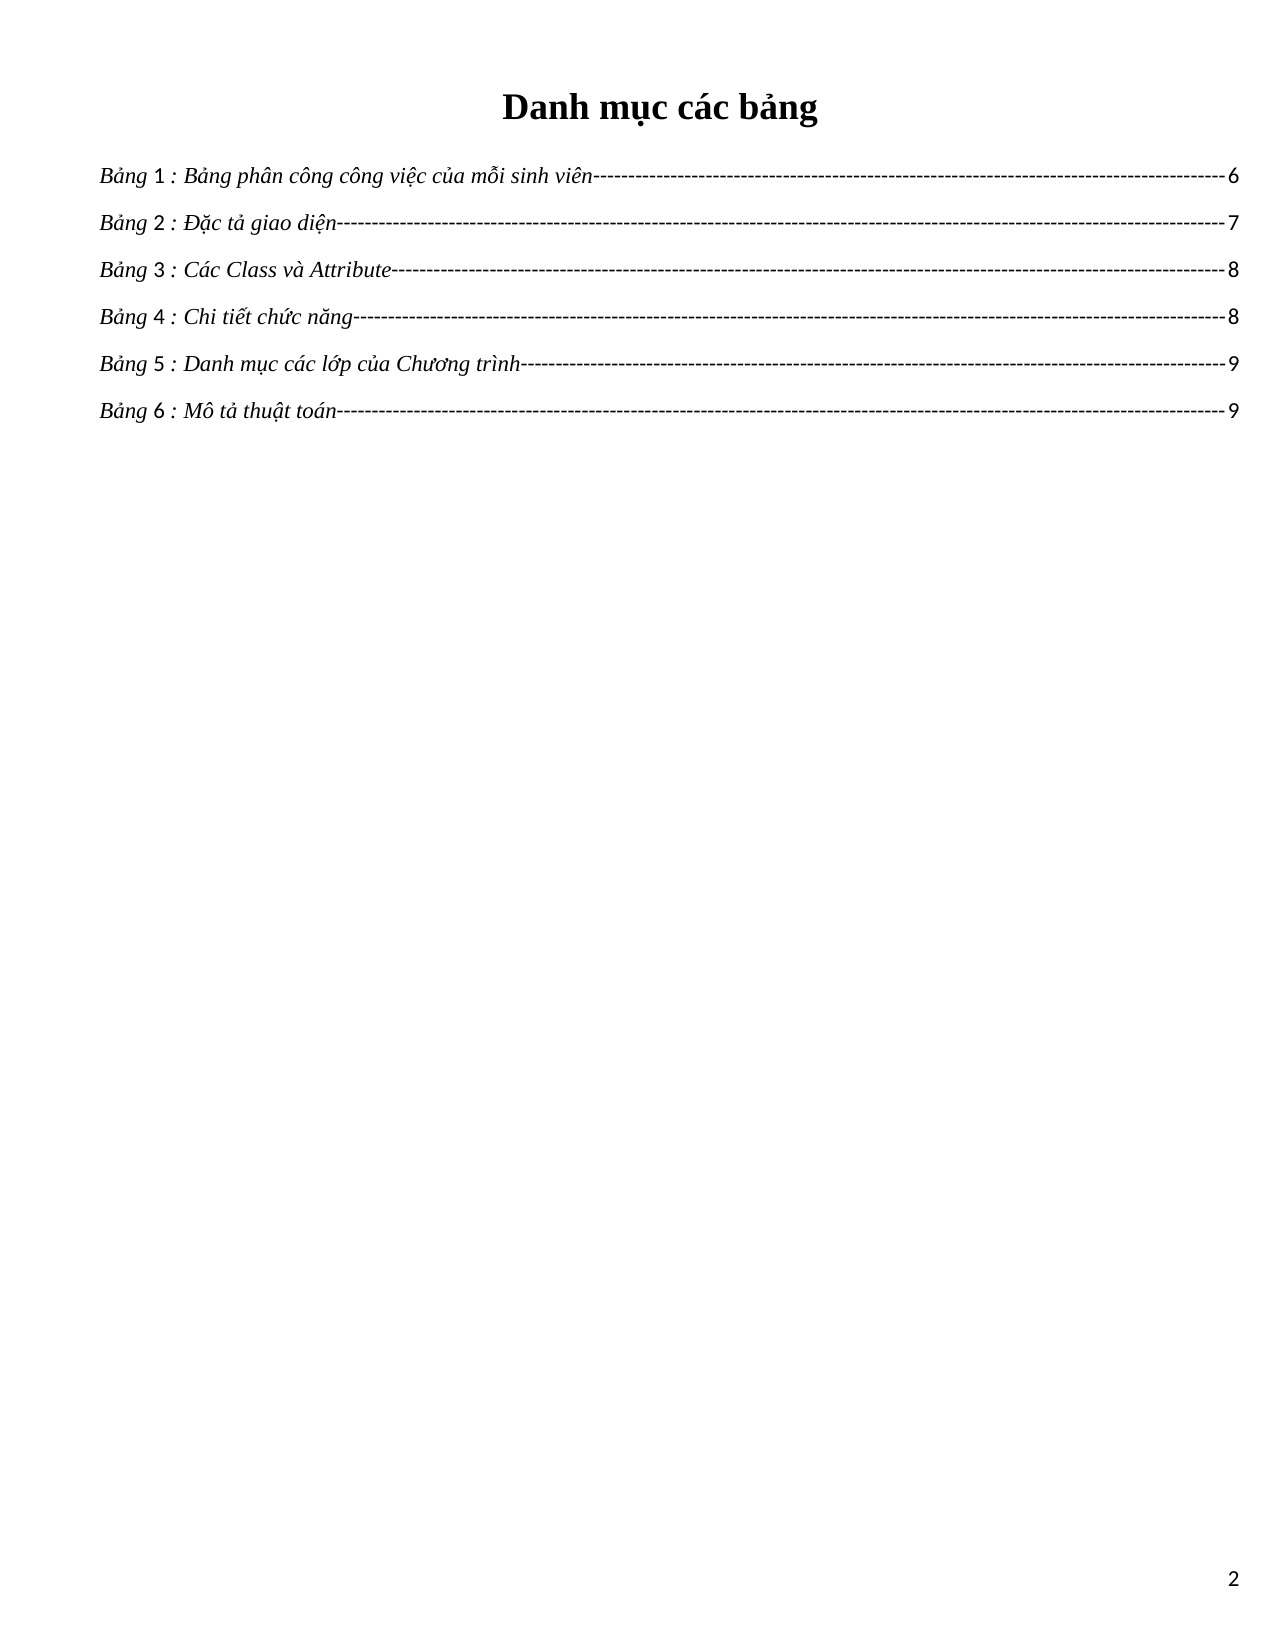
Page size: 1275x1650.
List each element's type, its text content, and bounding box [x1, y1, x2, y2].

text Bảng 4 : Chi tiết chức năng 8 [99, 302, 1239, 330]
text Bảng 2 : Đặc tả giao diện 7 [99, 208, 1239, 237]
text Bảng 5 : Danh mục các lớp của Chương trình 9 [99, 349, 1239, 377]
text Bảng 3 : Các Class và Attribute 8 [99, 255, 1239, 283]
text Bảng 1 : Bảng phân công công việc của mỗi sinh viên 6 [99, 162, 1239, 190]
text Bảng 6 : Mô tả thuật toán 9 [99, 396, 1239, 424]
subtitle Danh mục các bảng [120, 84, 1200, 128]
